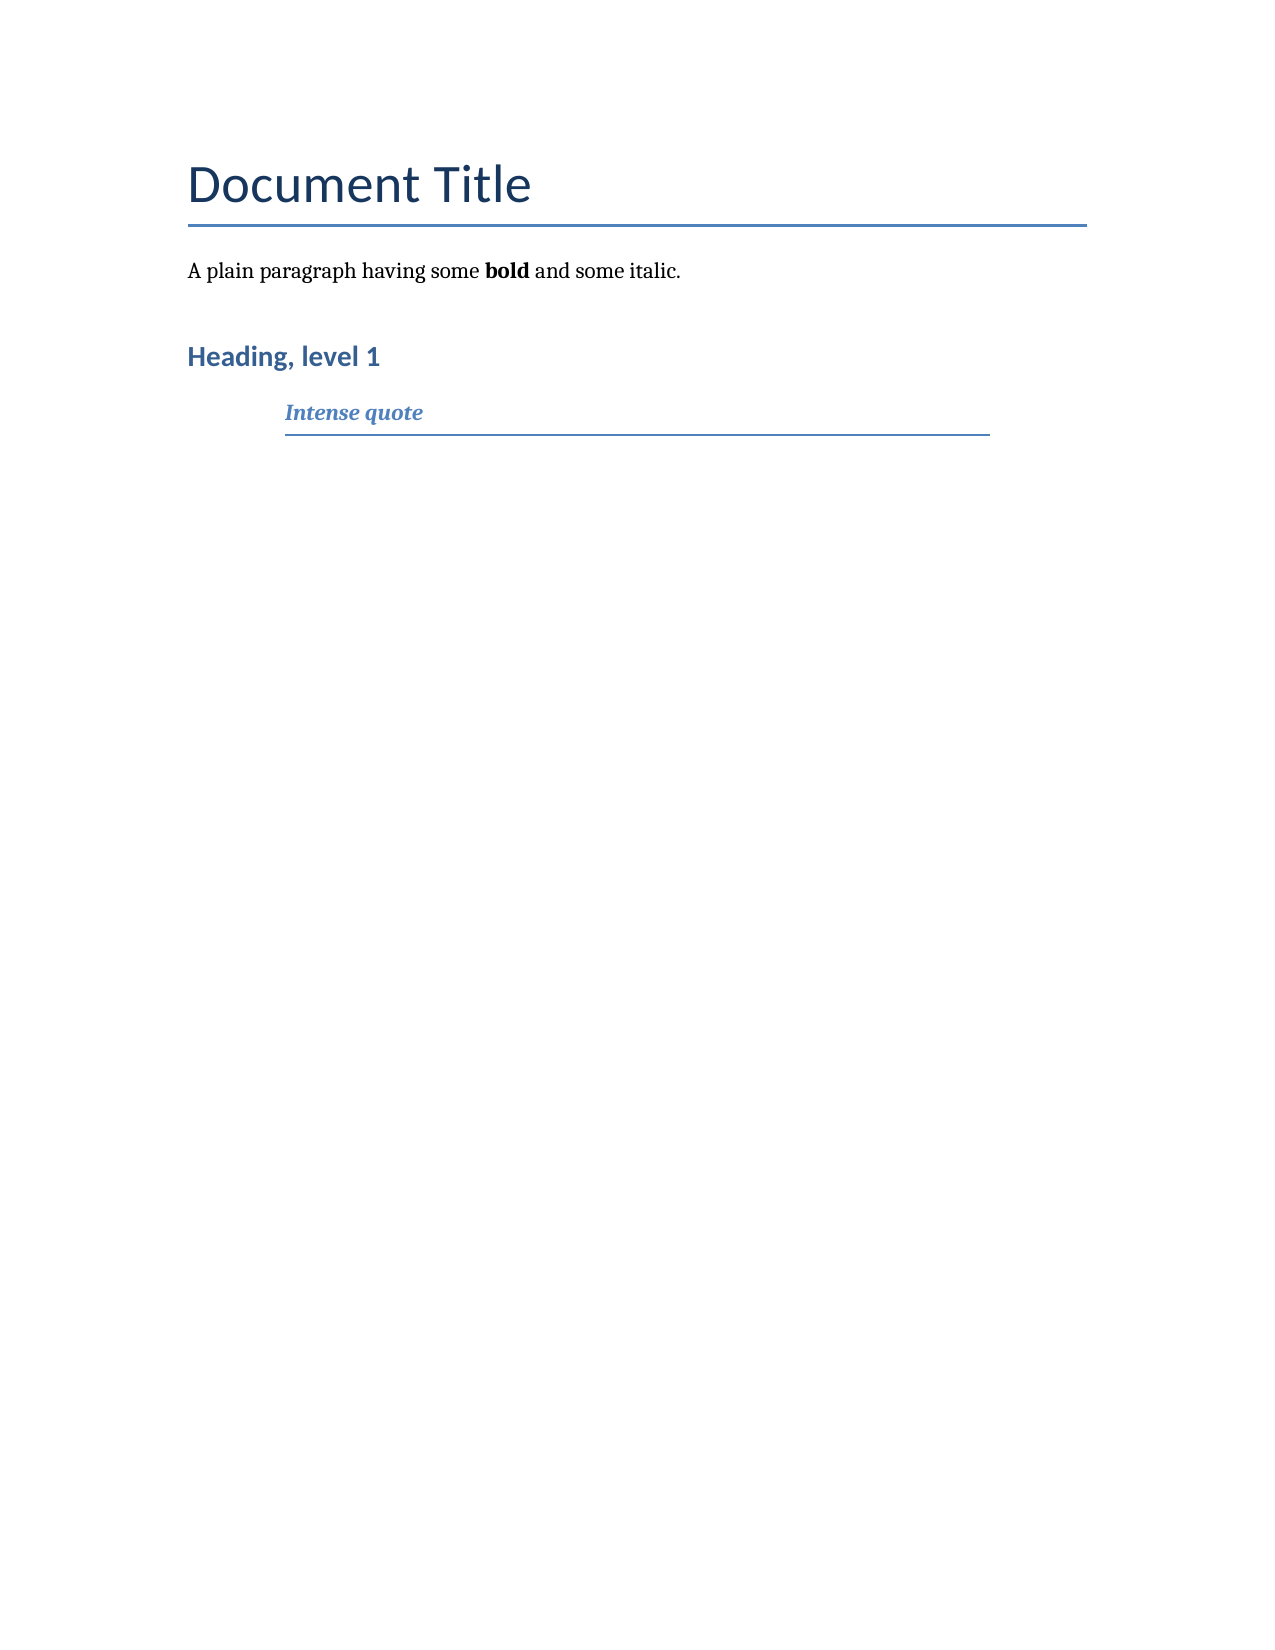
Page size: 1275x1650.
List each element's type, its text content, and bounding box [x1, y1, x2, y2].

text Intense quote [285, 400, 990, 434]
title Document Title [187, 150, 1087, 227]
text A plain paragraph having some bold and some italic. [187, 258, 1087, 284]
subtitle Heading, level 1 [187, 338, 1087, 374]
